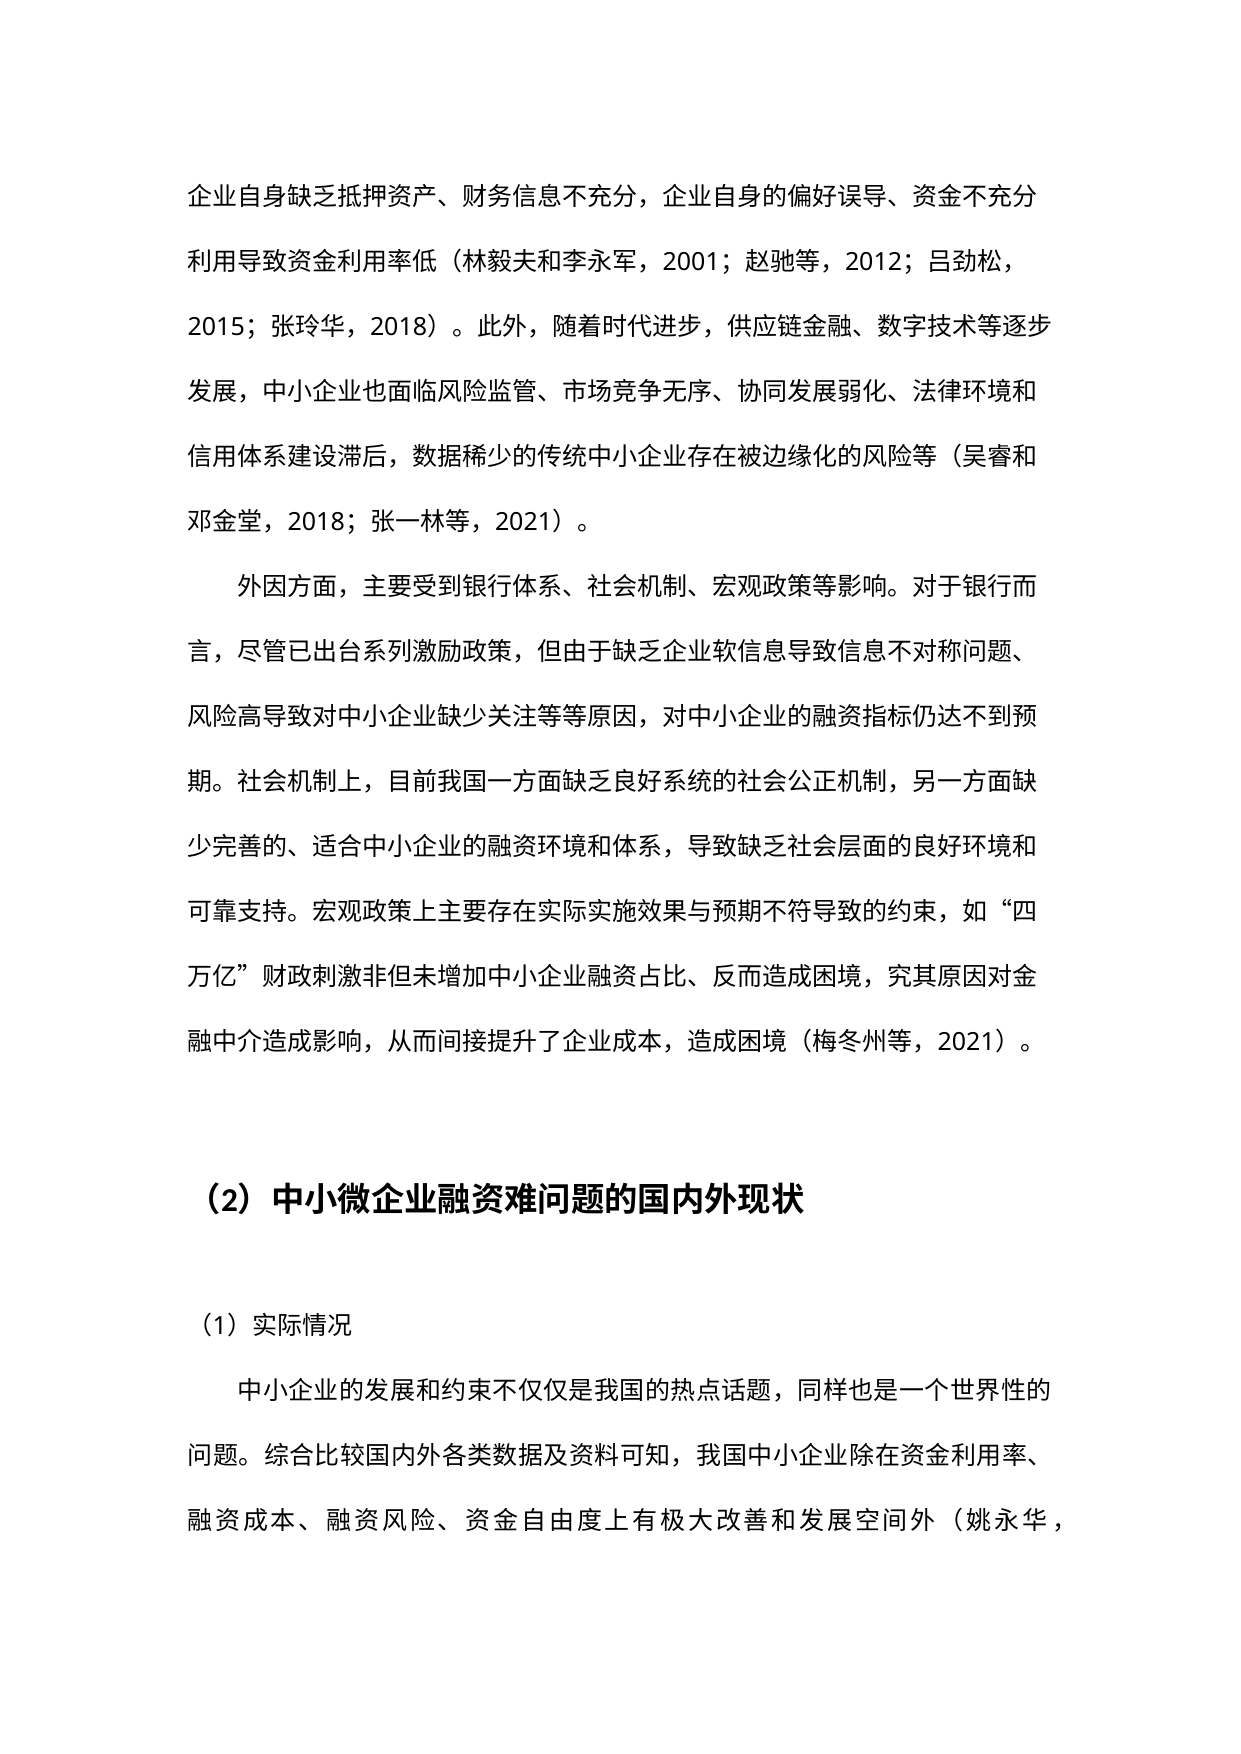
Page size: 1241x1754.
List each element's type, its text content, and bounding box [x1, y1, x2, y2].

subtitle 中小微企业融资难问题的国内外现状 [187, 1164, 1053, 1229]
text （1）实际情况 [187, 1291, 1053, 1356]
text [187, 1356, 1053, 1551]
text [187, 162, 1053, 552]
text 外因方面，主要受到银行体系、社会机制、宏观政策等影响。对于银行而言，尽管已出台系列激励政策，但由于缺乏企业软信息导致信息不对称问题、风险高导致对中小企业缺少关注等等原因，对中小企业的融资指标仍达不到预期。社会机制上，目前我国一方面缺乏良好系统的社会公正机制，另一方面缺少完善的、适合中小企业的融资环境和体系，导致缺乏社会层面的良好环境和可靠支持。宏观政策上主要存在实际实施效果与预期不符导致的约束，如“四万亿”财政刺激非但未增加中小企业融资占比、反而造成困境，究其原因对金融中介造成影响，从而间接提升了企业成本，造成困境（梅冬州等，2021）。 [187, 552, 1053, 1072]
